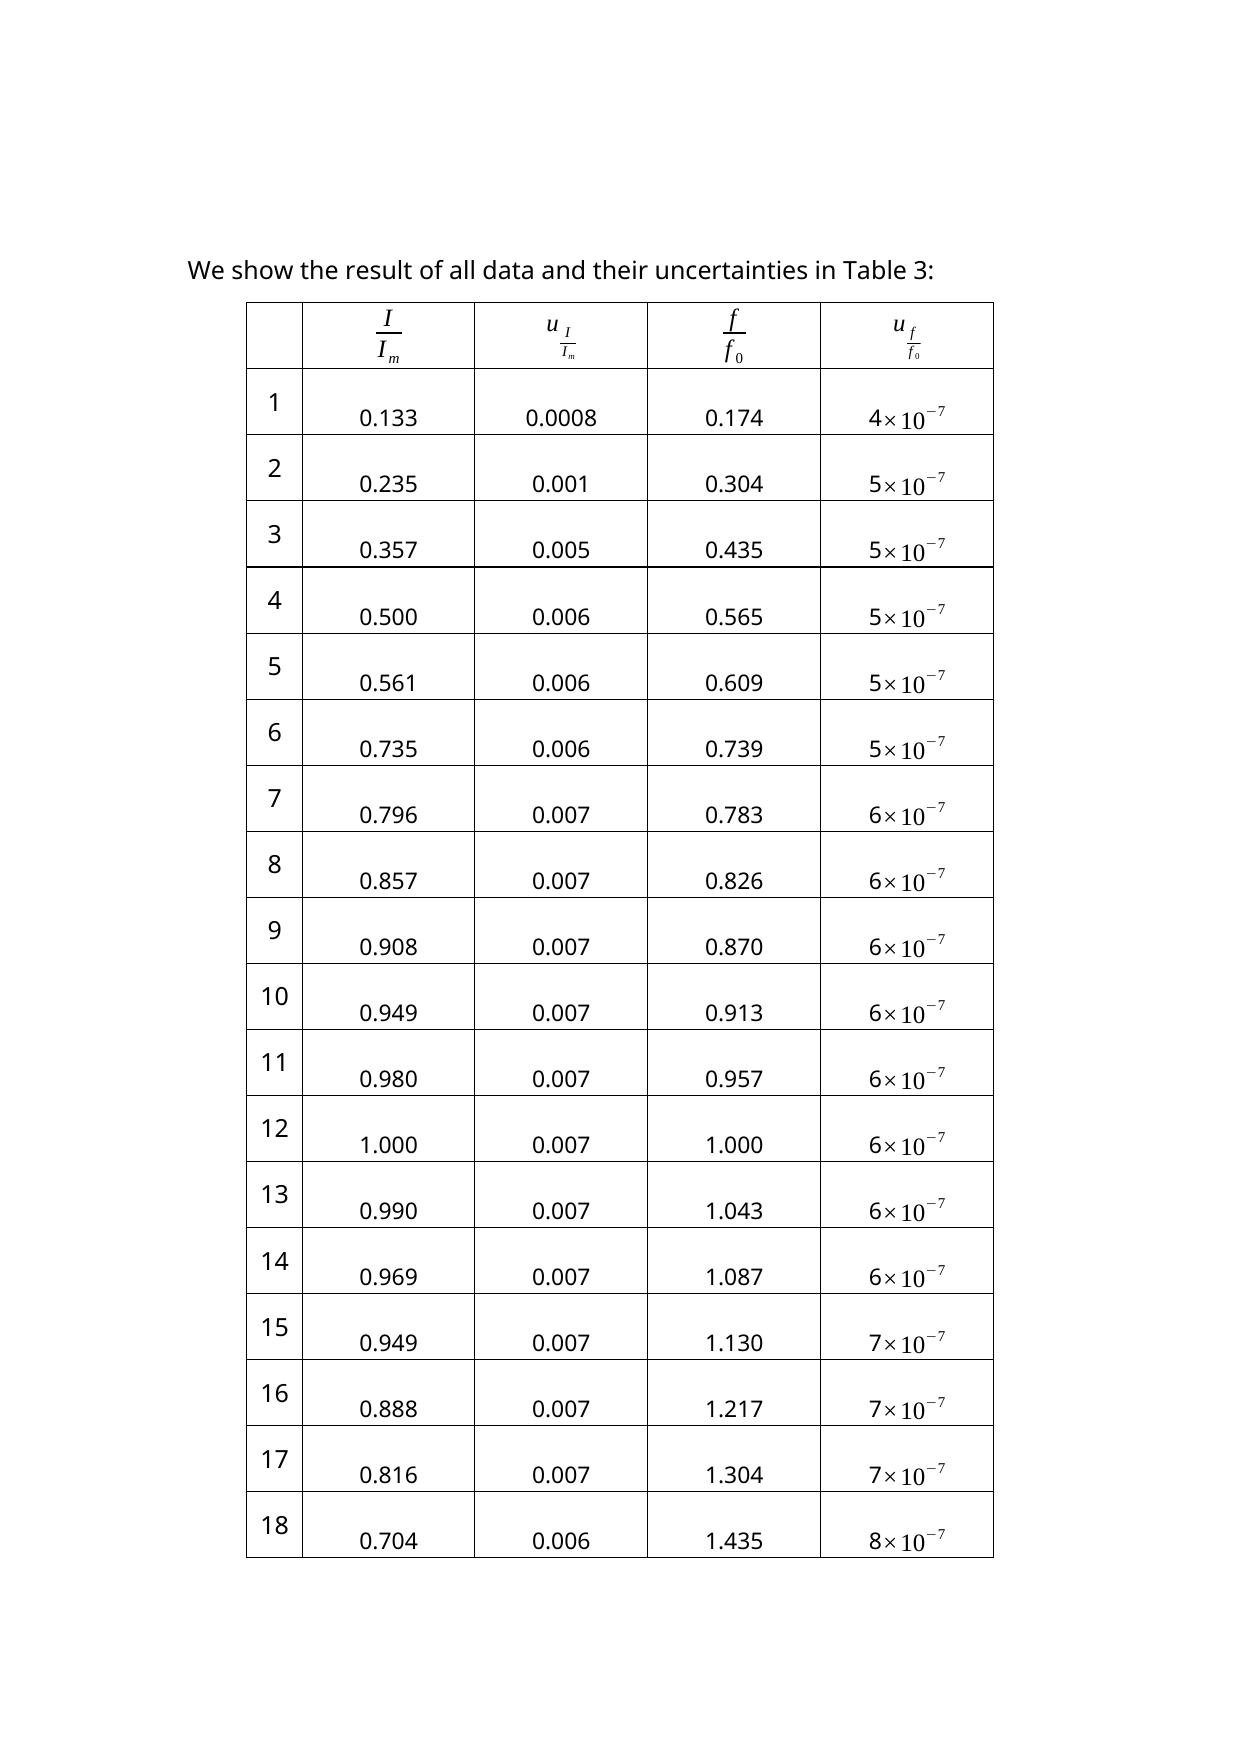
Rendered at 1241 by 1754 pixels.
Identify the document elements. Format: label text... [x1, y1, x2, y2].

table_cell 0.888 [303, 1360, 474, 1425]
table_cell 0.007 [475, 1030, 647, 1095]
table_cell 1.435 [648, 1492, 820, 1557]
table_cell 7 [821, 1426, 993, 1491]
table_cell 0.007 [475, 1162, 647, 1227]
table_cell 0.857 [303, 832, 474, 897]
table_cell 2 [247, 435, 302, 500]
table_cell 6 [821, 1030, 993, 1095]
table_cell 3 [247, 501, 302, 566]
table_cell 0.304 [648, 435, 820, 500]
table_cell 13 [247, 1162, 302, 1227]
table_cell 18 [247, 1492, 302, 1557]
table_cell 1.130 [648, 1294, 820, 1359]
table_cell 0.007 [475, 1294, 647, 1359]
table_header [648, 303, 820, 368]
table_cell 0.357 [303, 501, 474, 566]
table_cell 4 [821, 369, 993, 434]
table_cell 0.006 [475, 1492, 647, 1557]
table_cell 10 [247, 964, 302, 1029]
table_cell 0.913 [648, 964, 820, 1029]
table_cell 16 [247, 1360, 302, 1425]
table_cell 0.007 [475, 832, 647, 897]
table_cell 14 [247, 1228, 302, 1293]
table_cell 0.980 [303, 1030, 474, 1095]
table_cell 0.969 [303, 1228, 474, 1293]
table_cell 0.007 [475, 1228, 647, 1293]
table_cell 6 [247, 700, 302, 764]
table_cell 0.500 [303, 568, 474, 632]
table_cell 6 [821, 1096, 993, 1161]
table_cell 0.007 [475, 898, 647, 963]
table_cell 0.007 [475, 1426, 647, 1491]
table_cell 1.000 [303, 1096, 474, 1161]
table_cell 1 [247, 369, 302, 434]
table_cell 0.435 [648, 501, 820, 566]
table_cell 0.816 [303, 1426, 474, 1491]
table_cell 0.007 [475, 964, 647, 1029]
table_cell 0.739 [648, 700, 820, 764]
table_cell 12 [247, 1096, 302, 1161]
table_cell 7 [247, 766, 302, 831]
table_cell 0.796 [303, 766, 474, 831]
table_cell 5 [247, 634, 302, 698]
table_cell 5 [821, 700, 993, 764]
table_cell 7 [821, 1294, 993, 1359]
table_header [821, 303, 993, 368]
table_cell 0.133 [303, 369, 474, 434]
table_cell 1.217 [648, 1360, 820, 1425]
table_cell 6 [821, 1228, 993, 1293]
table_cell 0.007 [475, 1360, 647, 1425]
table_cell 0.908 [303, 898, 474, 963]
table_cell 0.783 [648, 766, 820, 831]
table_cell 0.949 [303, 1294, 474, 1359]
table_cell 11 [247, 1030, 302, 1095]
table_cell 0.735 [303, 700, 474, 764]
table_cell 5 [821, 501, 993, 566]
table_cell 0.006 [475, 568, 647, 632]
table_cell 5 [821, 568, 993, 632]
table_cell 0.007 [475, 766, 647, 831]
table_cell 0.561 [303, 634, 474, 698]
table_cell 1.304 [648, 1426, 820, 1491]
table_cell 0.006 [475, 700, 647, 764]
table_cell 0.609 [648, 634, 820, 698]
table_cell 4 [247, 568, 302, 632]
table_cell 8 [821, 1492, 993, 1557]
table_cell 7 [821, 1360, 993, 1425]
table_cell 15 [247, 1294, 302, 1359]
table_cell 0.990 [303, 1162, 474, 1227]
table_cell 0.565 [648, 568, 820, 632]
table_cell 0.006 [475, 634, 647, 698]
table_cell 0.826 [648, 832, 820, 897]
table_header [475, 303, 647, 368]
table_cell 9 [247, 898, 302, 963]
table_cell 0.949 [303, 964, 474, 1029]
table_cell 6 [821, 1162, 993, 1227]
table_cell 1.087 [648, 1228, 820, 1293]
table_cell 5 [821, 435, 993, 500]
table_cell 17 [247, 1426, 302, 1491]
text We show the result of all data and their uncertainties in Table 3: [187, 237, 1053, 302]
table_cell 0.870 [648, 898, 820, 963]
table_cell 0.005 [475, 501, 647, 566]
table_header [247, 303, 302, 368]
table_cell 8 [247, 832, 302, 897]
table_cell 0.704 [303, 1492, 474, 1557]
table_cell 1.043 [648, 1162, 820, 1227]
table_cell 0.0008 [475, 369, 647, 434]
table_cell 0.174 [648, 369, 820, 434]
table_cell 0.957 [648, 1030, 820, 1095]
table_cell 5 [821, 634, 993, 698]
table_header [303, 303, 474, 368]
table_cell 0.007 [475, 1096, 647, 1161]
table_cell 6 [821, 766, 993, 831]
table_cell 1.000 [648, 1096, 820, 1161]
table_cell 6 [821, 898, 993, 963]
table_cell 0.001 [475, 435, 647, 500]
table_cell 6 [821, 964, 993, 1029]
table_cell 0.235 [303, 435, 474, 500]
table_cell 6 [821, 832, 993, 897]
